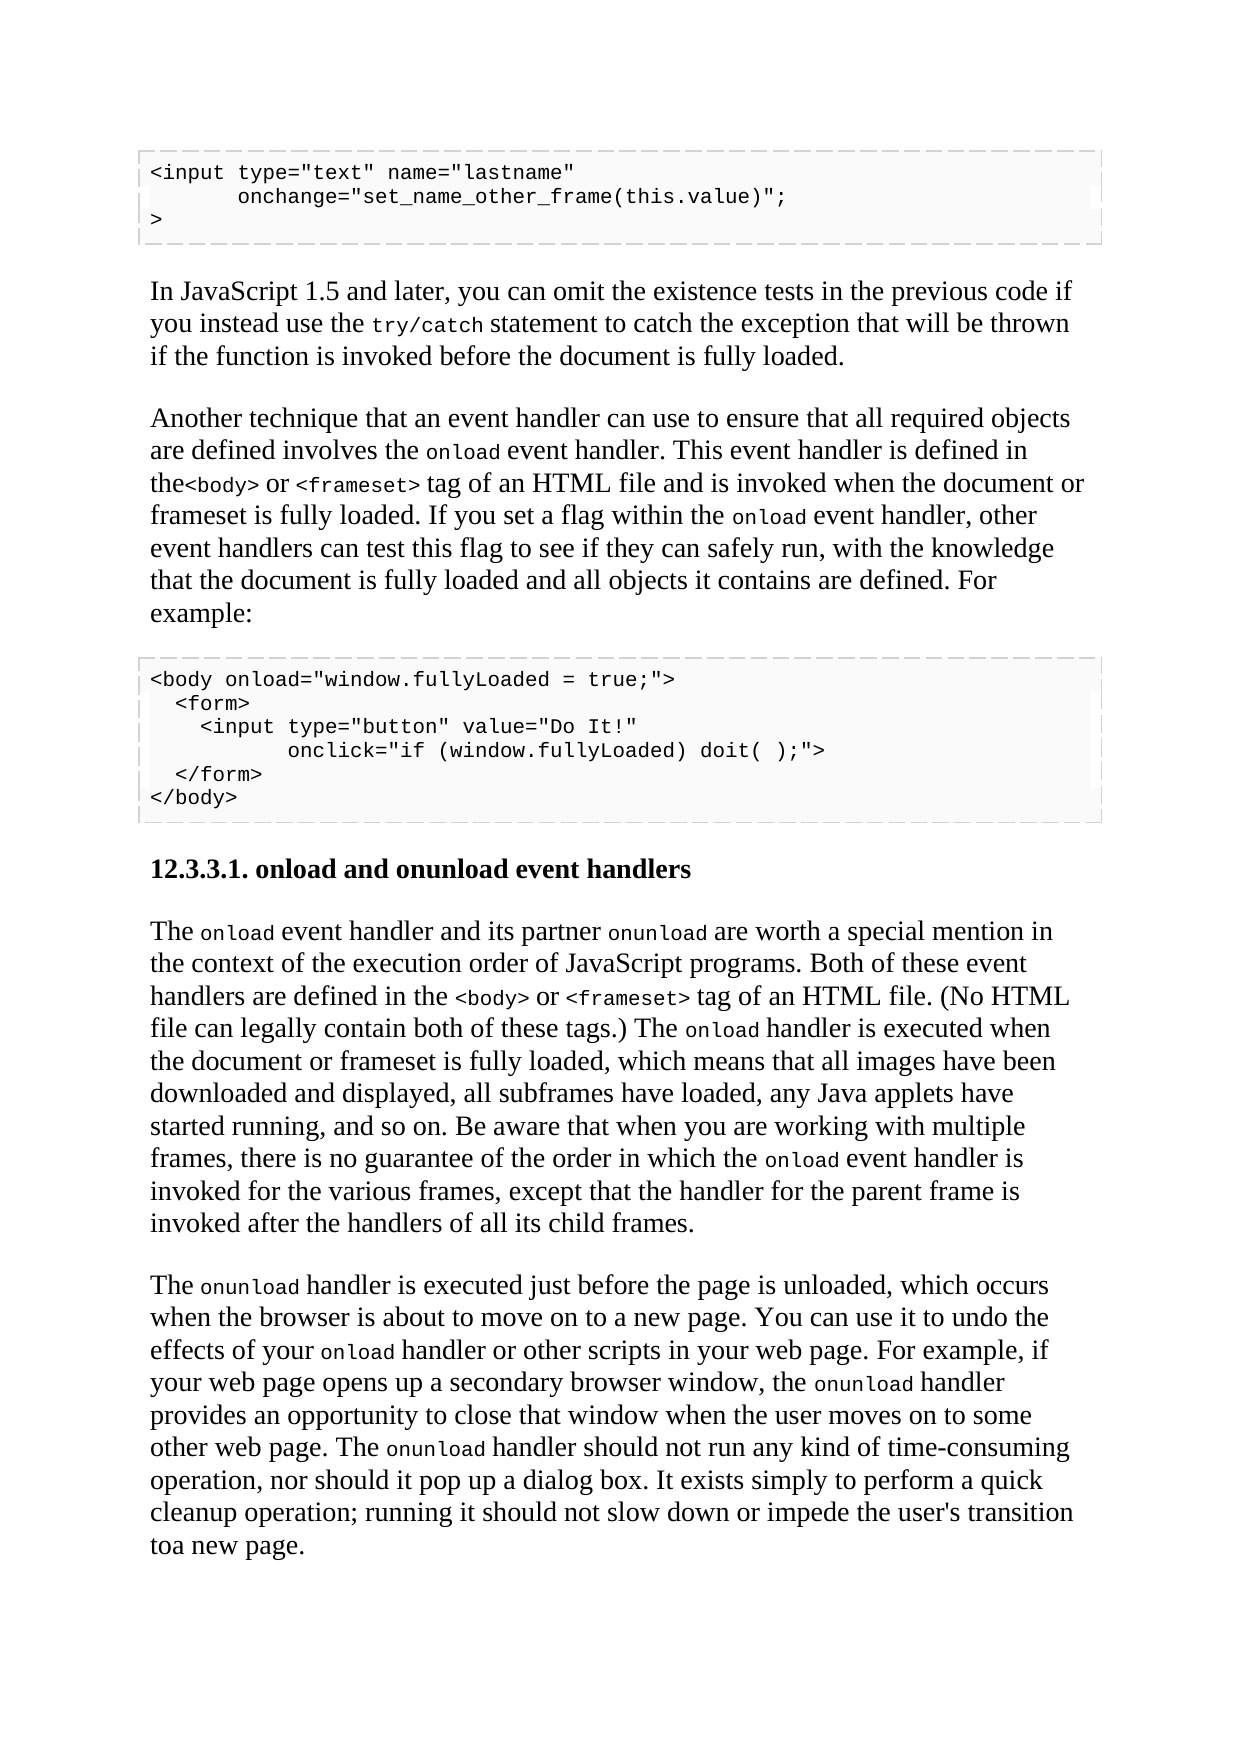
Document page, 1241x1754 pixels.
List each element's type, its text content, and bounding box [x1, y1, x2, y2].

text Another technique that an event handler can use to ensure that all required objects are defined involves the onload event handler. This event handler is defined in the<body> or <frameset> tag of an HTML file and is invoked when the document or frameset is fully loaded. If you set a flag within the onload event handler, other event handlers can test this flag to see if they can safely run, with the knowledge that the document is fully loaded and all objects it contains are defined. For example: [150, 401, 1090, 628]
subtitle 12.3.3.1. onload and onunload event handlers [150, 852, 1090, 884]
text <input type="text" name="lastname" [138, 150, 1102, 186]
text </body> [138, 775, 1102, 823]
text <form> [150, 693, 1090, 716]
text <body onload="window.fullyLoaded = true;"> [138, 657, 1102, 693]
text <input type="button" value="Do It!" [150, 716, 1090, 740]
text The onunload handler is executed just before the page is unloaded, which occurs when the browser is about to move on to a new page. You can use it to undo the effects of your onload handler or other scripts in your web page. For example, if your web page opens up a secondary browser window, the onunload handler provides an opportunity to close that window when the user moves on to some other web page. The onunload handler should not run any kind of time-consuming operation, nor should it pop up a dialog box. It exists simply to perform a quick cleanup operation; running it should not slow down or impede the user's transition toa new page. [150, 1268, 1090, 1560]
text > [138, 197, 1102, 245]
text In JavaScript 1.5 and later, you can omit the existence tests in the previous code if you instead use the try/catch statement to catch the exception that will be thrown if the function is invoked before the document is fully loaded. [150, 274, 1090, 371]
text The onload event handler and its partner onunload are worth a special mention in the context of the execution order of JavaScript programs. Both of these event handlers are defined in the <body> or <frameset> tag of an HTML file. (No HTML file can legally contain both of these tags.) The onload handler is executed when the document or frameset is fully loaded, which means that all images have been downloaded and displayed, all subframes have loaded, any Java applets have started running, and so on. Be aware that when you are working with multiple frames, there is no guarantee of the order in which the onload event handler is invoked for the various frames, except that the handler for the parent frame is invoked after the handlers of all its child frames. [150, 914, 1090, 1238]
text onclick="if (window.fullyLoaded) doit( );"> [150, 740, 1090, 764]
